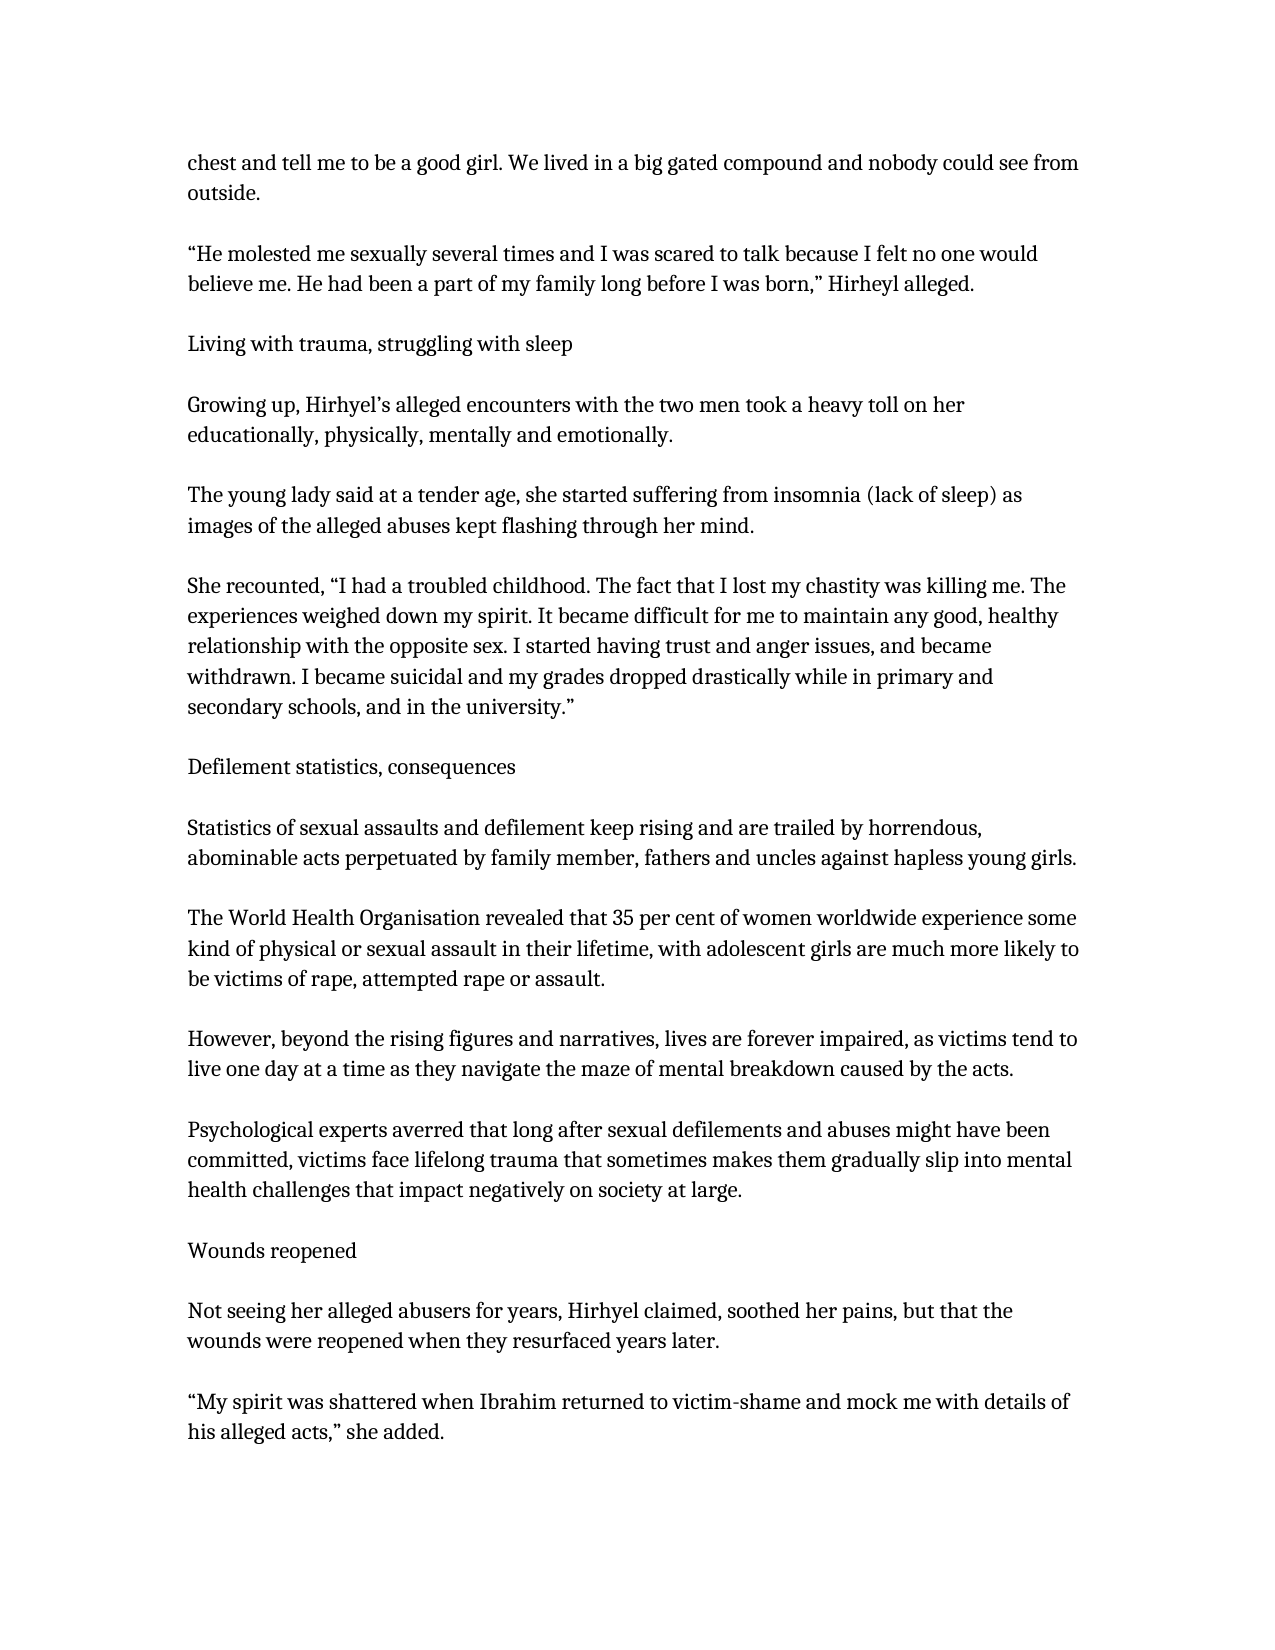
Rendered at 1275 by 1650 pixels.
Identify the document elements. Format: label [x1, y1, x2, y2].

text [187, 150, 1087, 1475]
